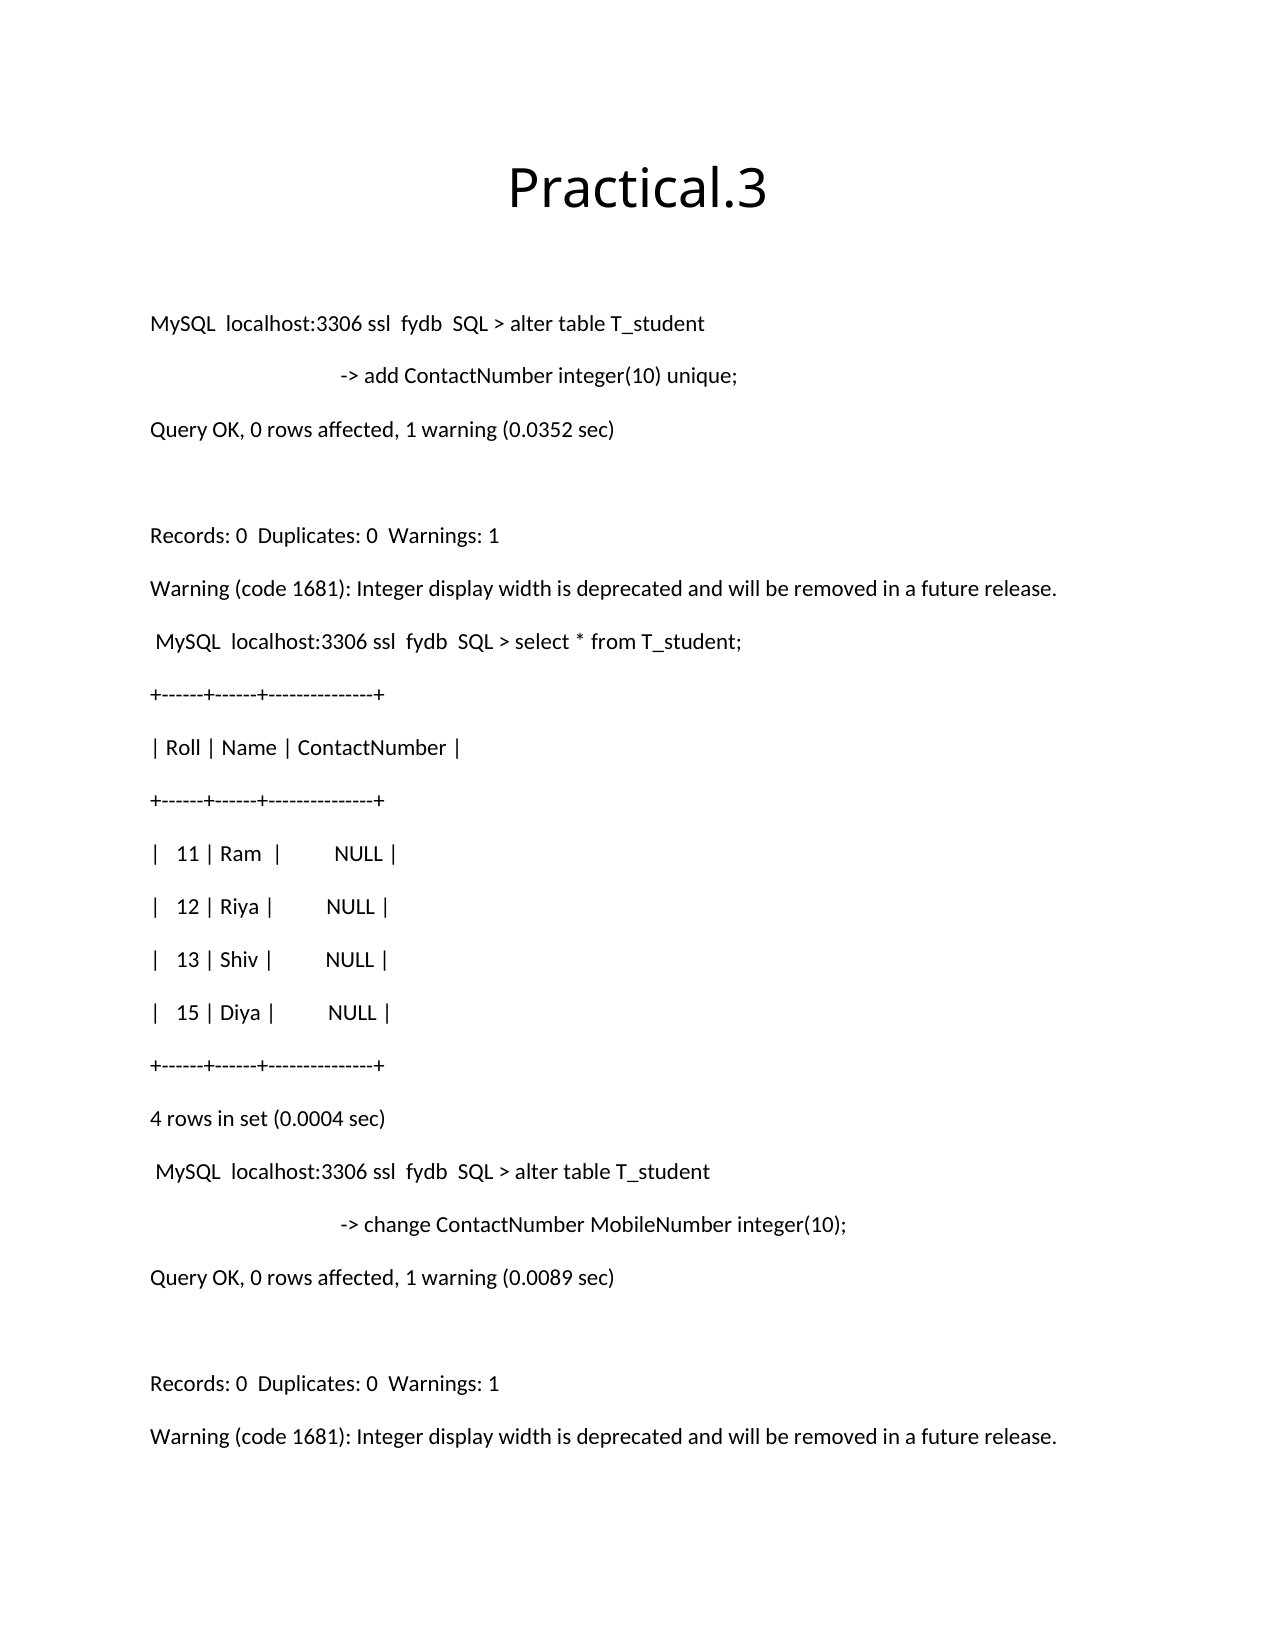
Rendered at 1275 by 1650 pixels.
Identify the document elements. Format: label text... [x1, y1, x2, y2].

text Query OK, 0 rows affected, 1 warning (0.0352 sec) [150, 415, 1125, 443]
text MySQL localhost:3306 ssl fydb SQL > alter table T_student [150, 309, 1125, 337]
text Warning (code 1681): Integer display width is deprecated and will be removed in a future release. [150, 1422, 1125, 1450]
text | 13 | Shiv | NULL | [150, 945, 1125, 973]
text MySQL localhost:3306 ssl fydb SQL > alter table T_student [150, 1157, 1125, 1185]
text | 15 | Diya | NULL | [150, 998, 1125, 1026]
text | 12 | Riya | NULL | [150, 892, 1125, 920]
text -> add ContactNumber integer(10) unique; [150, 362, 1125, 390]
text +------+------+---------------+ [150, 680, 1125, 708]
text -> change ContactNumber MobileNumber integer(10); [150, 1210, 1125, 1238]
text MySQL localhost:3306 ssl fydb SQL > select * from T_student; [150, 627, 1125, 655]
text Query OK, 0 rows affected, 1 warning (0.0089 sec) [150, 1263, 1125, 1291]
text Records: 0 Duplicates: 0 Warnings: 1 [150, 1369, 1125, 1397]
text | Roll | Name | ContactNumber | [150, 733, 1125, 761]
text | 11 | Ram | NULL | [150, 839, 1125, 867]
text Records: 0 Duplicates: 0 Warnings: 1 [150, 521, 1125, 549]
text Warning (code 1681): Integer display width is deprecated and will be removed in a future release. [150, 574, 1125, 602]
text 4 rows in set (0.0004 sec) [150, 1104, 1125, 1132]
text Practical.3 [150, 150, 1125, 224]
text +------+------+---------------+ [150, 1051, 1125, 1079]
text +------+------+---------------+ [150, 786, 1125, 814]
